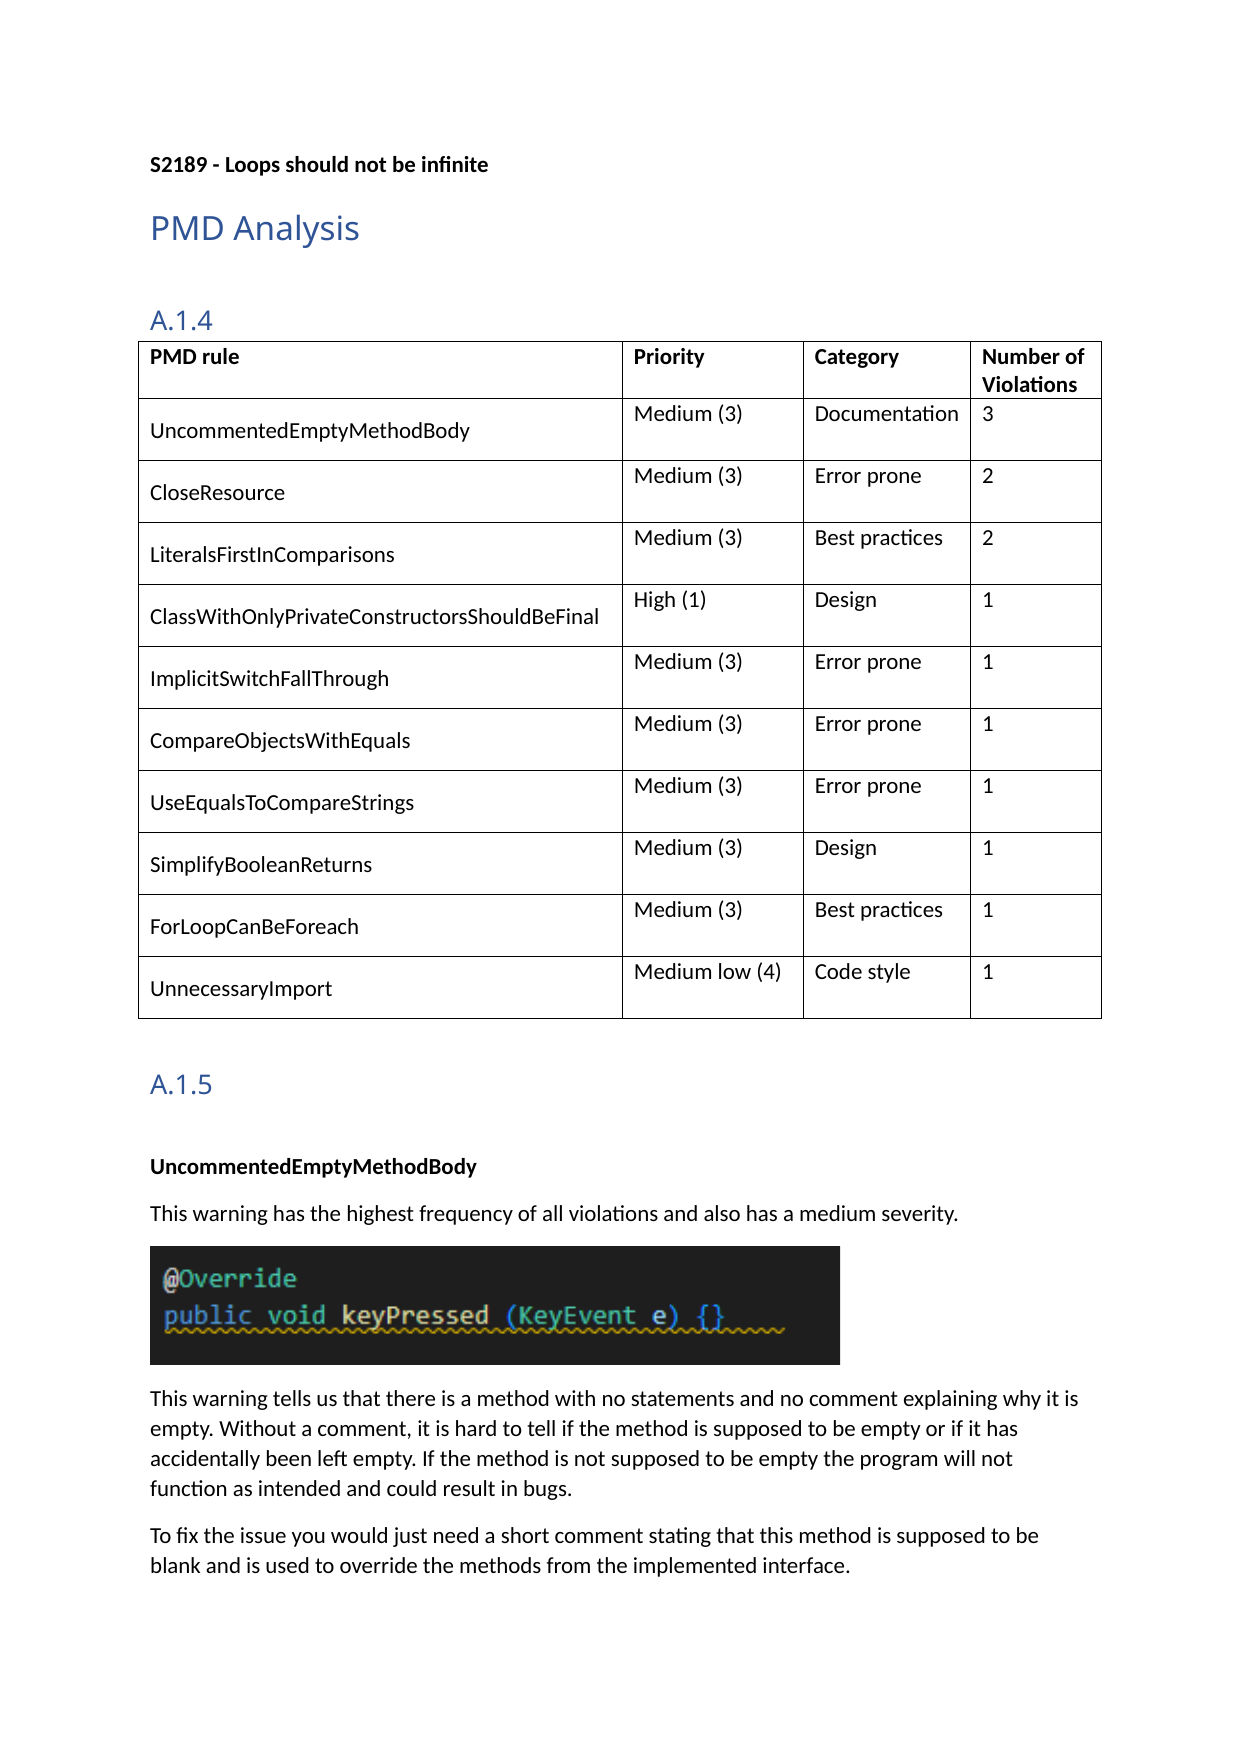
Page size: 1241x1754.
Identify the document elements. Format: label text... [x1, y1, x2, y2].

table_cell 1 [971, 957, 1101, 1018]
table_header PMD rule [139, 342, 622, 398]
table_cell 1 [971, 647, 1101, 708]
table_cell Error prone [804, 771, 970, 832]
table_cell Medium (3) [623, 647, 803, 708]
table_cell Medium low (4) [623, 957, 803, 1018]
table_cell Medium (3) [623, 523, 803, 584]
table_cell UseEqualsToCompareStrings [139, 771, 622, 832]
table_cell Error prone [804, 709, 970, 770]
table_cell Medium (3) [623, 895, 803, 956]
table_header Priority [623, 342, 803, 398]
text UncommentedEmptyMethodBody [150, 1152, 1090, 1180]
table_cell CompareObjectsWithEquals [139, 709, 622, 770]
table_cell Code style [804, 957, 970, 1018]
table_cell ClassWithOnlyPrivateConstructorsShouldBeFinal [139, 585, 622, 646]
table_cell High (1) [623, 585, 803, 646]
table_cell 1 [971, 771, 1101, 832]
table_header Number of Violations [971, 342, 1101, 398]
text This warning has the highest frequency of all violations and also has a medium severity. [150, 1199, 1090, 1227]
table_cell UnnecessaryImport [139, 957, 622, 1018]
table_cell 1 [971, 585, 1101, 646]
subtitle PMD Analysis [150, 205, 1090, 251]
table_cell Design [804, 833, 970, 894]
table_cell CloseResource [139, 461, 622, 522]
table_cell Design [804, 585, 970, 646]
table_cell Documentation [804, 399, 970, 460]
table_cell Medium (3) [623, 833, 803, 894]
table_cell 2 [971, 461, 1101, 522]
table_cell Error prone [804, 647, 970, 708]
table_cell 1 [971, 709, 1101, 770]
picture [150, 1246, 841, 1365]
text S2189 - Loops should not be infinite [150, 150, 1090, 178]
table_cell UncommentedEmptyMethodBody [139, 399, 622, 460]
table_cell Medium (3) [623, 709, 803, 770]
table_cell Best practices [804, 895, 970, 956]
table_cell SimplifyBooleanReturns [139, 833, 622, 894]
table_cell Error prone [804, 461, 970, 522]
text This warning tells us that there is a method with no statements and no comment explaining why it is empty. Without a comment, it is hard to tell if the method is supposed to be empty or if it has accidentally been left empty. If the method is not supposed to be empty the program will not function as intended and could result in bugs. [150, 1384, 1090, 1502]
subtitle A.1.4 [150, 301, 1090, 338]
table_cell ForLoopCanBeForeach [139, 895, 622, 956]
table_cell 2 [971, 523, 1101, 584]
table_cell Medium (3) [623, 771, 803, 832]
table_cell Best practices [804, 523, 970, 584]
table_cell Medium (3) [623, 399, 803, 460]
subtitle A.1.5 [150, 1066, 1090, 1102]
table_header Category [804, 342, 970, 398]
table_cell 1 [971, 833, 1101, 894]
table_cell 1 [971, 895, 1101, 956]
text To fix the issue you would just need a short comment stating that this method is supposed to be blank and is used to override the methods from the implemented interface. [150, 1521, 1090, 1579]
table_cell LiteralsFirstInComparisons [139, 523, 622, 584]
table_cell ImplicitSwitchFallThrough [139, 647, 622, 708]
table_cell Medium (3) [623, 461, 803, 522]
table_cell 3 [971, 399, 1101, 460]
